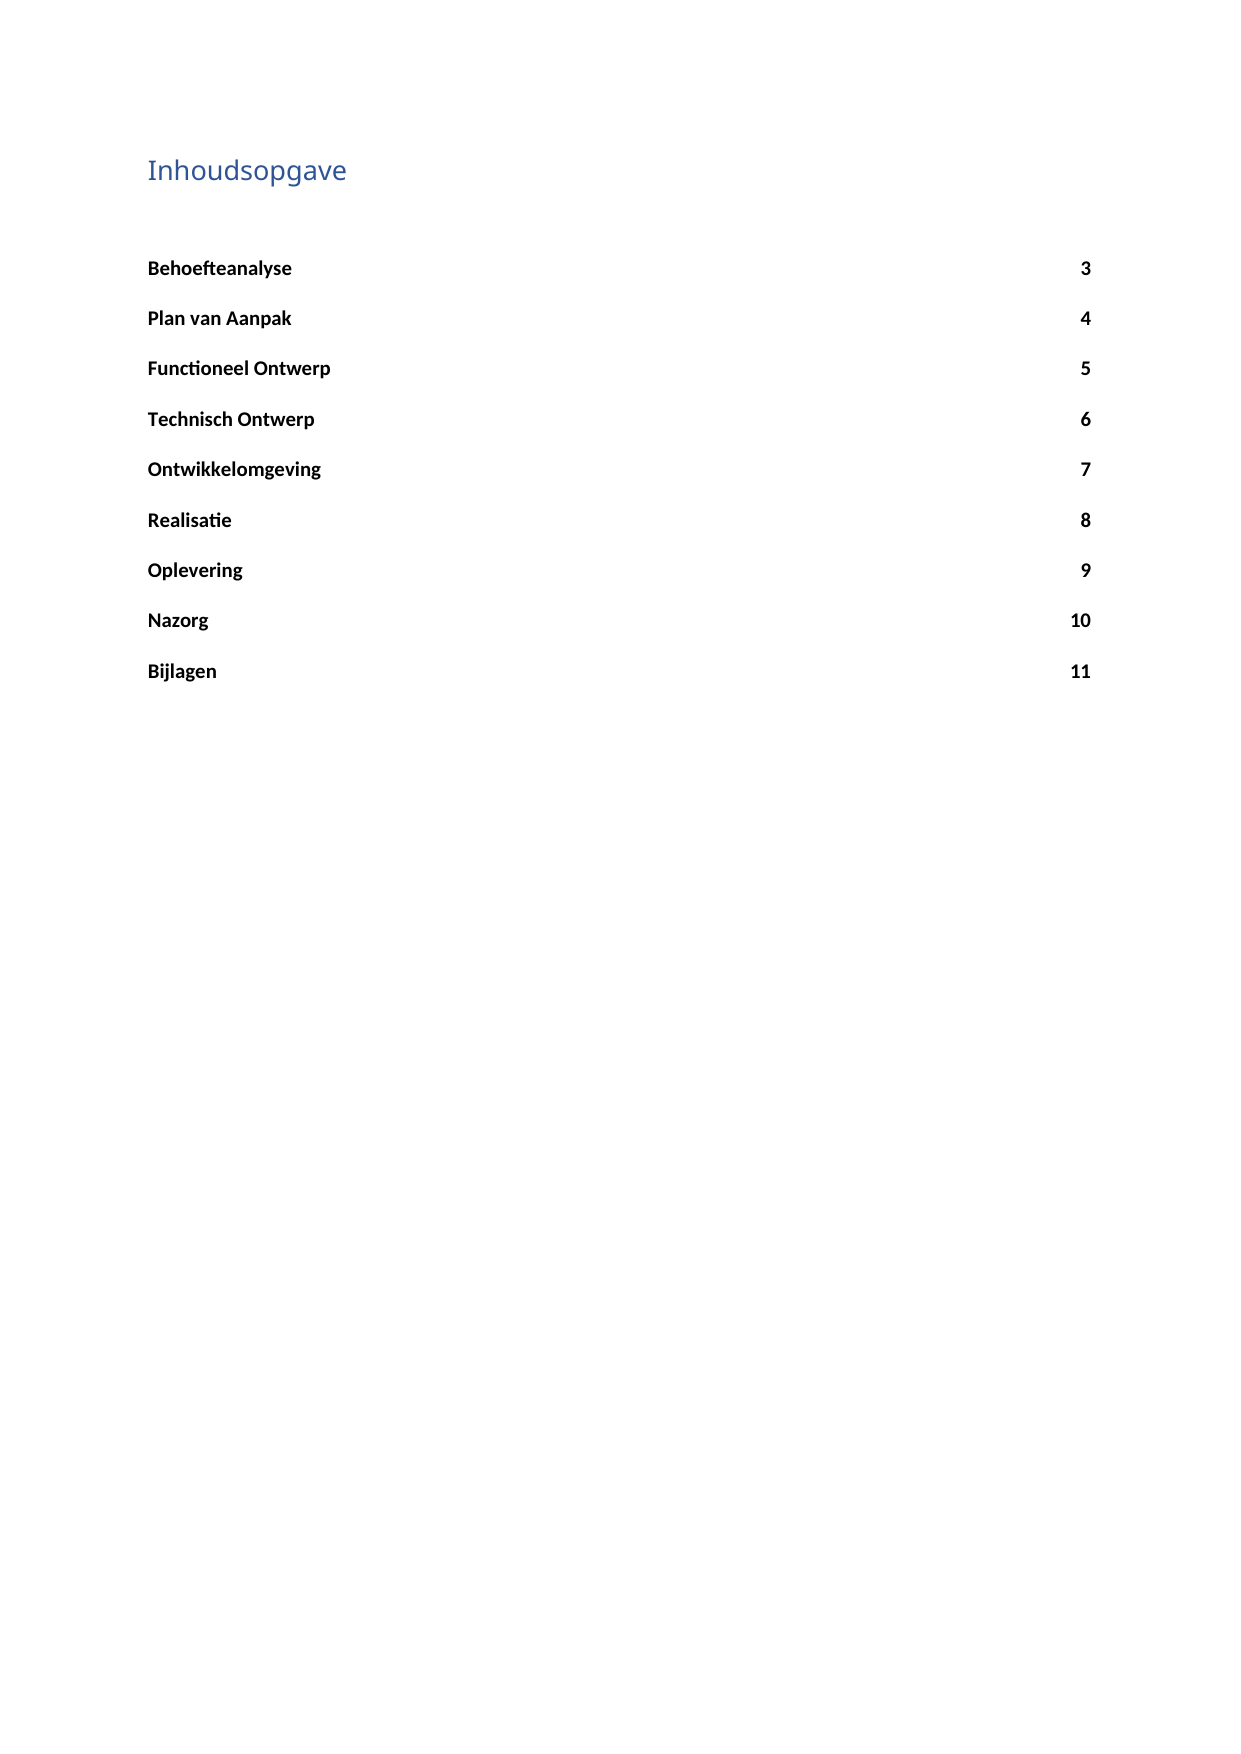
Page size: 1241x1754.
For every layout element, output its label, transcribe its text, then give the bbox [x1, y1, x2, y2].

text Functioneel Ontwerp 5 [148, 356, 1093, 381]
text Bijlagen 11 [148, 658, 1093, 683]
subtitle Inhoudsopgave [148, 152, 1093, 189]
text Technisch Ontwerp 6 [148, 406, 1093, 431]
text Nazorg 10 [148, 608, 1093, 633]
text Behoefteanalyse 3 [148, 255, 1093, 280]
text Realisatie 8 [148, 507, 1093, 532]
text Oplevering 9 [148, 557, 1093, 583]
text Plan van Aanpak 4 [148, 305, 1093, 331]
text Ontwikkelomgeving 7 [148, 456, 1093, 482]
